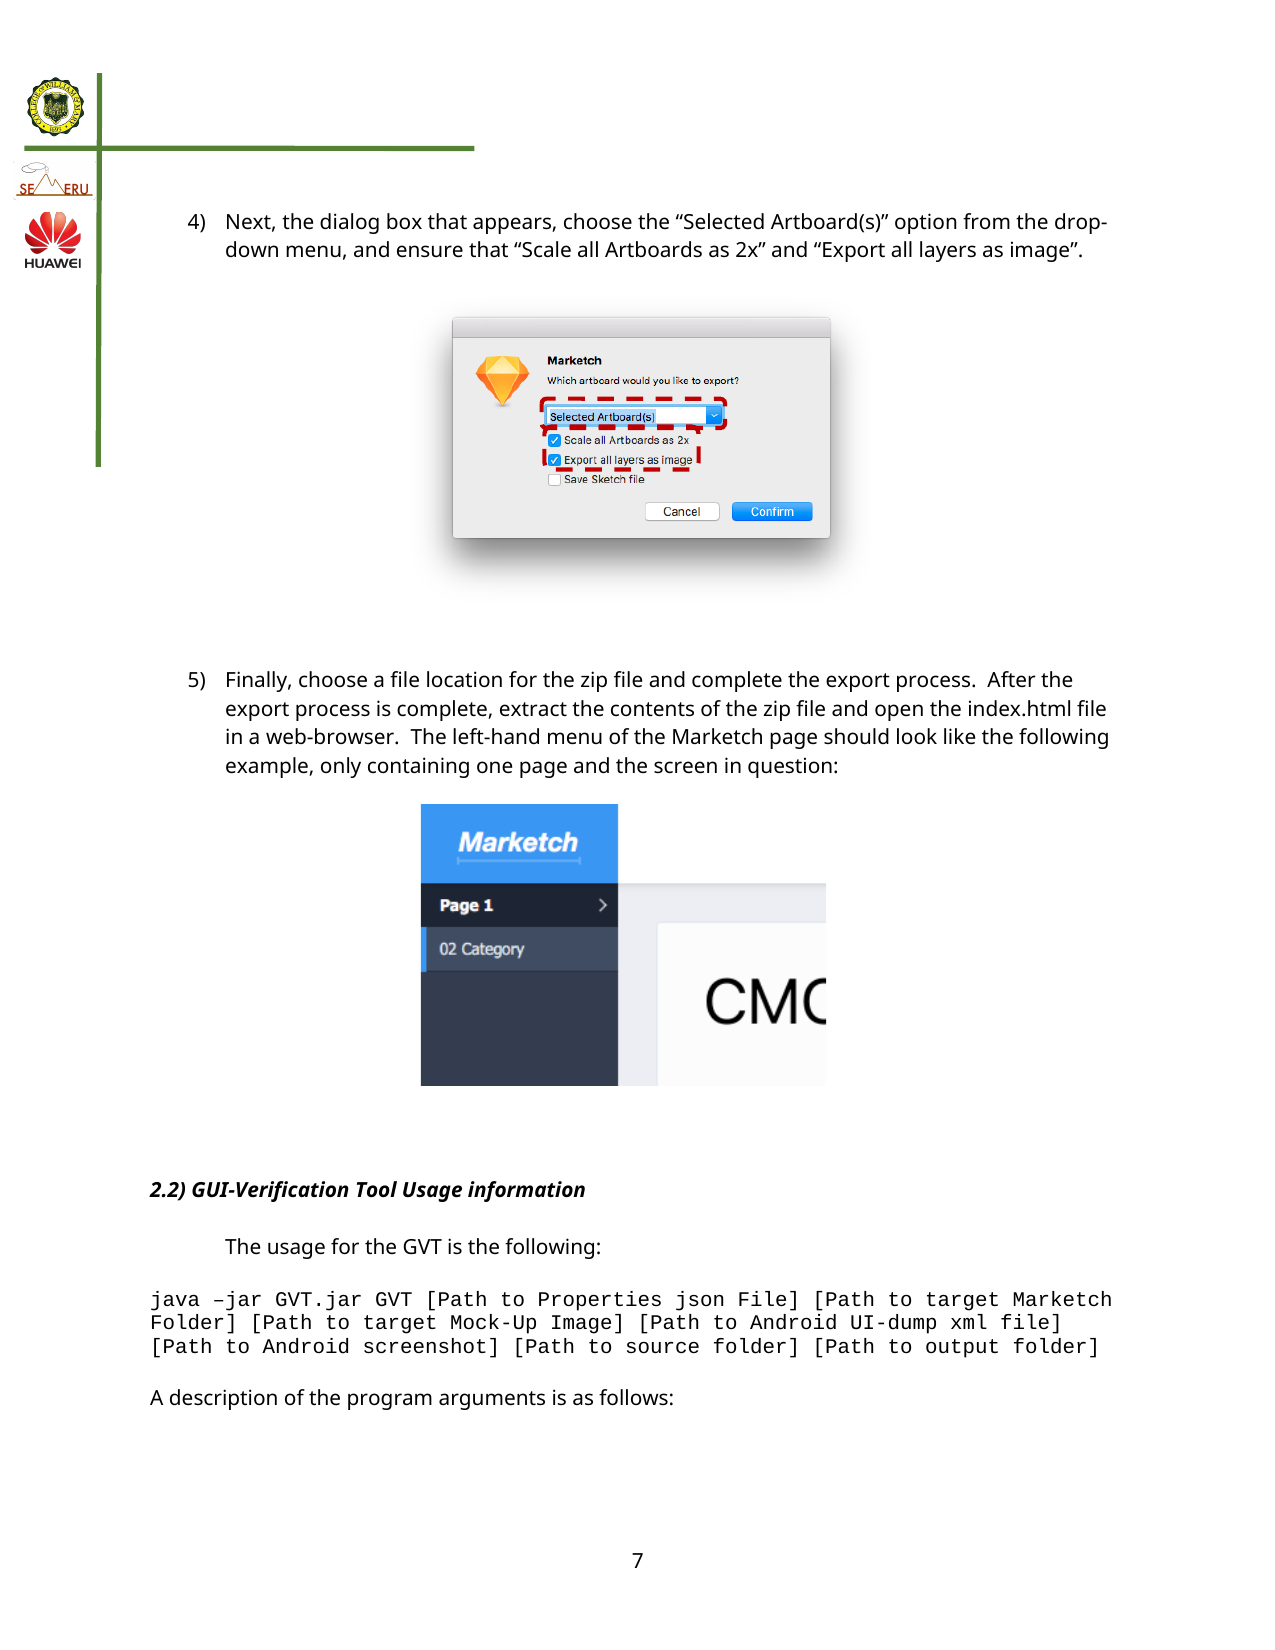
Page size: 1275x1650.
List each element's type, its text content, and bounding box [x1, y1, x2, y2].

picture [25, 212, 81, 268]
text A description of the program arguments is as follows: [150, 1383, 1125, 1412]
subtitle 2.2) GUI-Verification Tool Usage information [150, 1175, 1125, 1203]
text The usage for the GVT is the following: [150, 1232, 1125, 1260]
picture [420, 804, 827, 1086]
picture [13, 161, 96, 200]
picture [402, 289, 880, 609]
picture [26, 75, 85, 138]
list Finally, choose a file location for the zip file and complete the export process. After the export process is complete, extract the contents of the zip file and open the index.html file in a web-browser. The left-hand menu of the Marketch page should look like the following example, only containing one page and the screen in question: [187, 666, 1125, 779]
list Next, the dialog box that appears, choose the “Selected Artboard(s)” option from the drop-down menu, and ensure that “Scale all Artboards as 2x” and “Export all layers as image”. [187, 207, 1125, 264]
text java –jar GVT.jar [Path to Properties json File] [Path to target Marketch Folder] [Path to Android UI-dump xml file] [Path to Android screenshot] [Path to output folder] [150, 1289, 1125, 1359]
